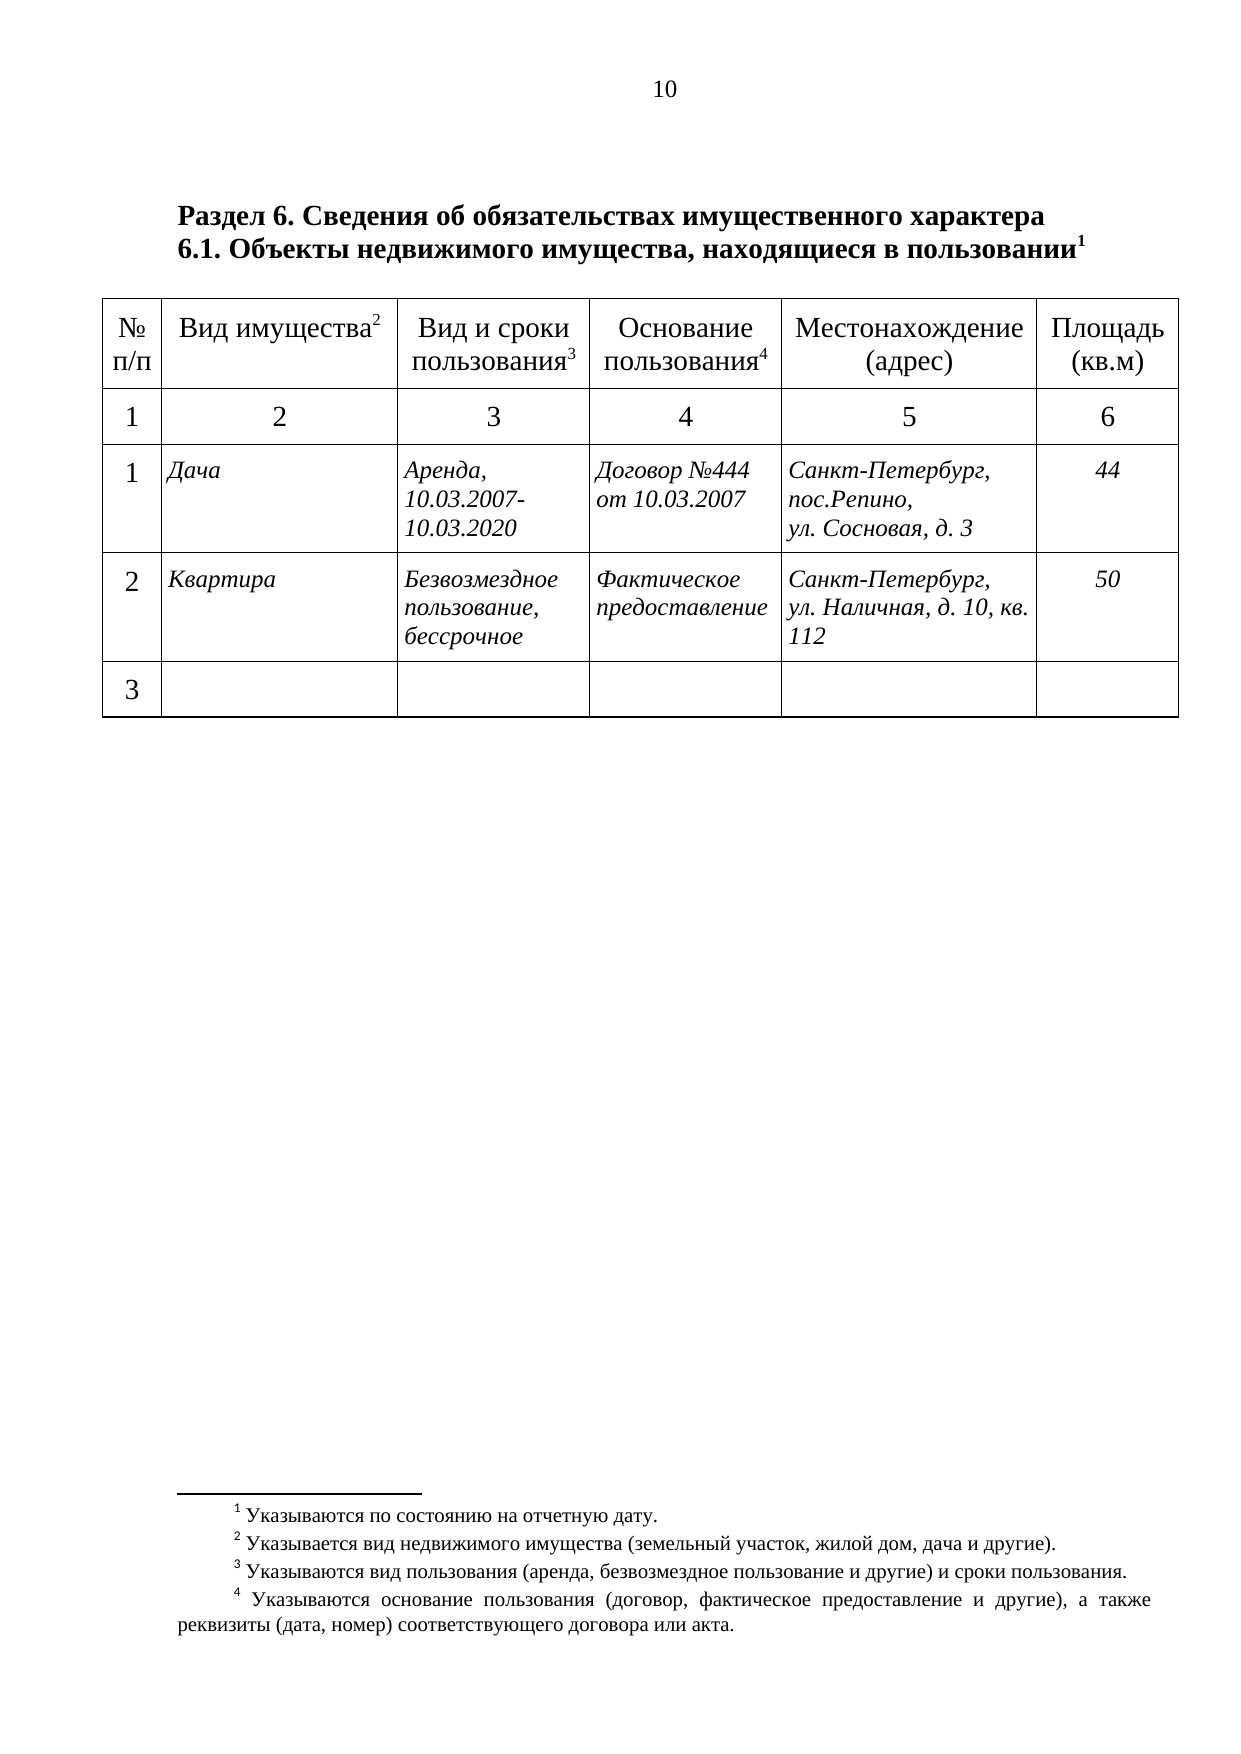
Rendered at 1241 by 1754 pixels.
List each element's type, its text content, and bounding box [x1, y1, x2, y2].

table_header Площадь (кв.м) [1037, 299, 1178, 388]
table_cell Аренда, 10.03.2007-10.03.2020 [398, 445, 589, 552]
table_cell 3 [103, 662, 161, 716]
table_cell [1037, 662, 1178, 716]
table_cell 4 [590, 389, 781, 443]
table_cell Санкт-Петербург, ул. Наличная, д. 10, кв. 112 [782, 553, 1036, 661]
table_cell 3 [398, 389, 589, 443]
table_cell 2 [103, 553, 161, 661]
table_cell Фактическое предоставление [590, 553, 781, 661]
table_cell Санкт-Петербург, пос.Репино, ул. Сосновая, д. 3 [782, 445, 1036, 552]
table_cell 1 [103, 445, 161, 552]
table_cell Дача [162, 445, 397, 552]
table_cell 6 [1037, 389, 1178, 443]
table_cell [782, 662, 1036, 716]
table_cell 5 [782, 389, 1036, 443]
table_header Вид имущества [162, 299, 397, 388]
text Раздел 6. Сведения об обязательствах имущественного характера [177, 198, 1152, 231]
table_cell Договор №444 от 10.03.2007 [590, 445, 781, 552]
table_cell 1 [103, 389, 161, 443]
table_cell Квартира [162, 553, 397, 661]
text 6.1. Объекты недвижимого имущества, находящиеся в пользовании [177, 231, 1152, 265]
table_cell 50 [1037, 553, 1178, 661]
table_cell Безвозмездное пользование, бессрочное [398, 553, 589, 661]
table_cell [162, 662, 397, 716]
table_header Вид и сроки пользования [398, 299, 589, 388]
table_cell [590, 662, 781, 716]
table_header Местонахождение (адрес) [782, 299, 1036, 388]
table_cell [398, 662, 589, 716]
table_cell 2 [162, 389, 397, 443]
table_header Основание пользования [590, 299, 781, 388]
table_header № п/п [103, 299, 161, 388]
table_cell 44 [1037, 445, 1178, 552]
